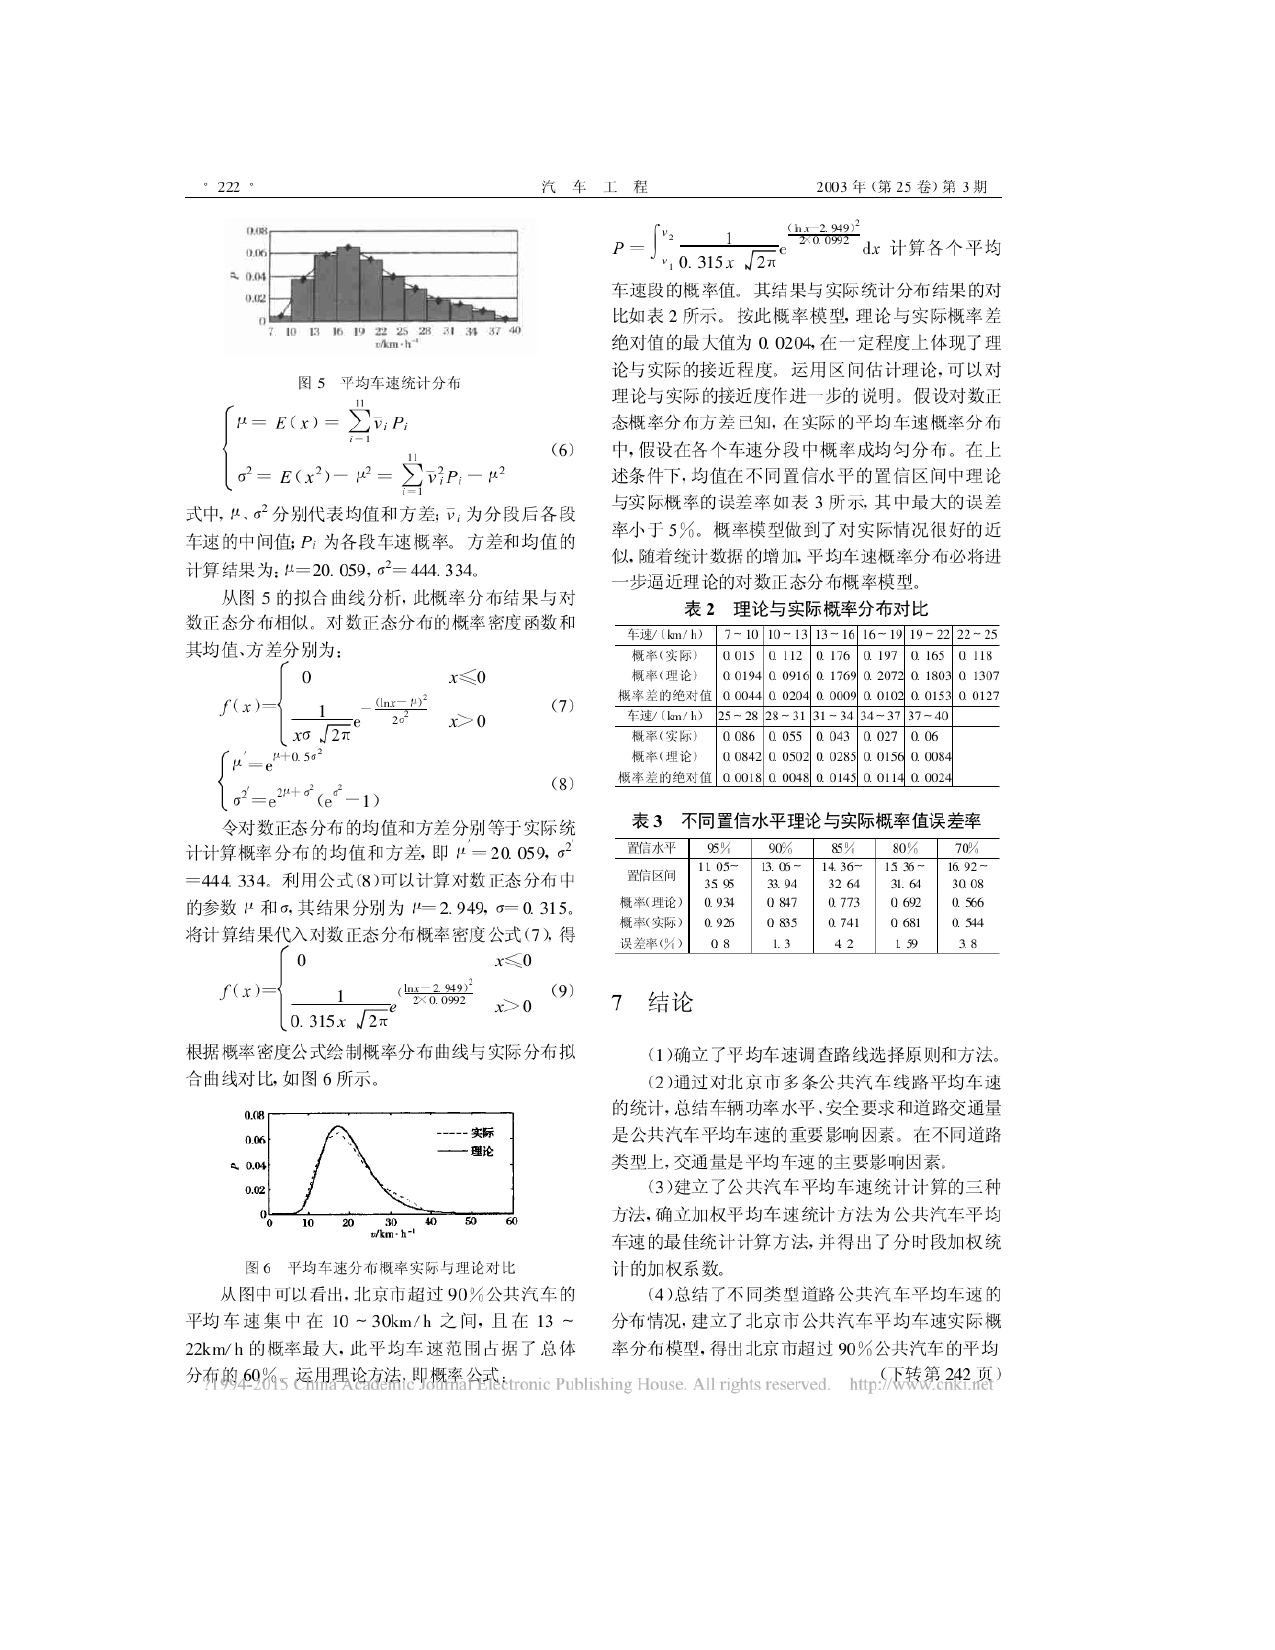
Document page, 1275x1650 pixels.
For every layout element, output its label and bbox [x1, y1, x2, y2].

picture [168, 150, 1044, 1423]
